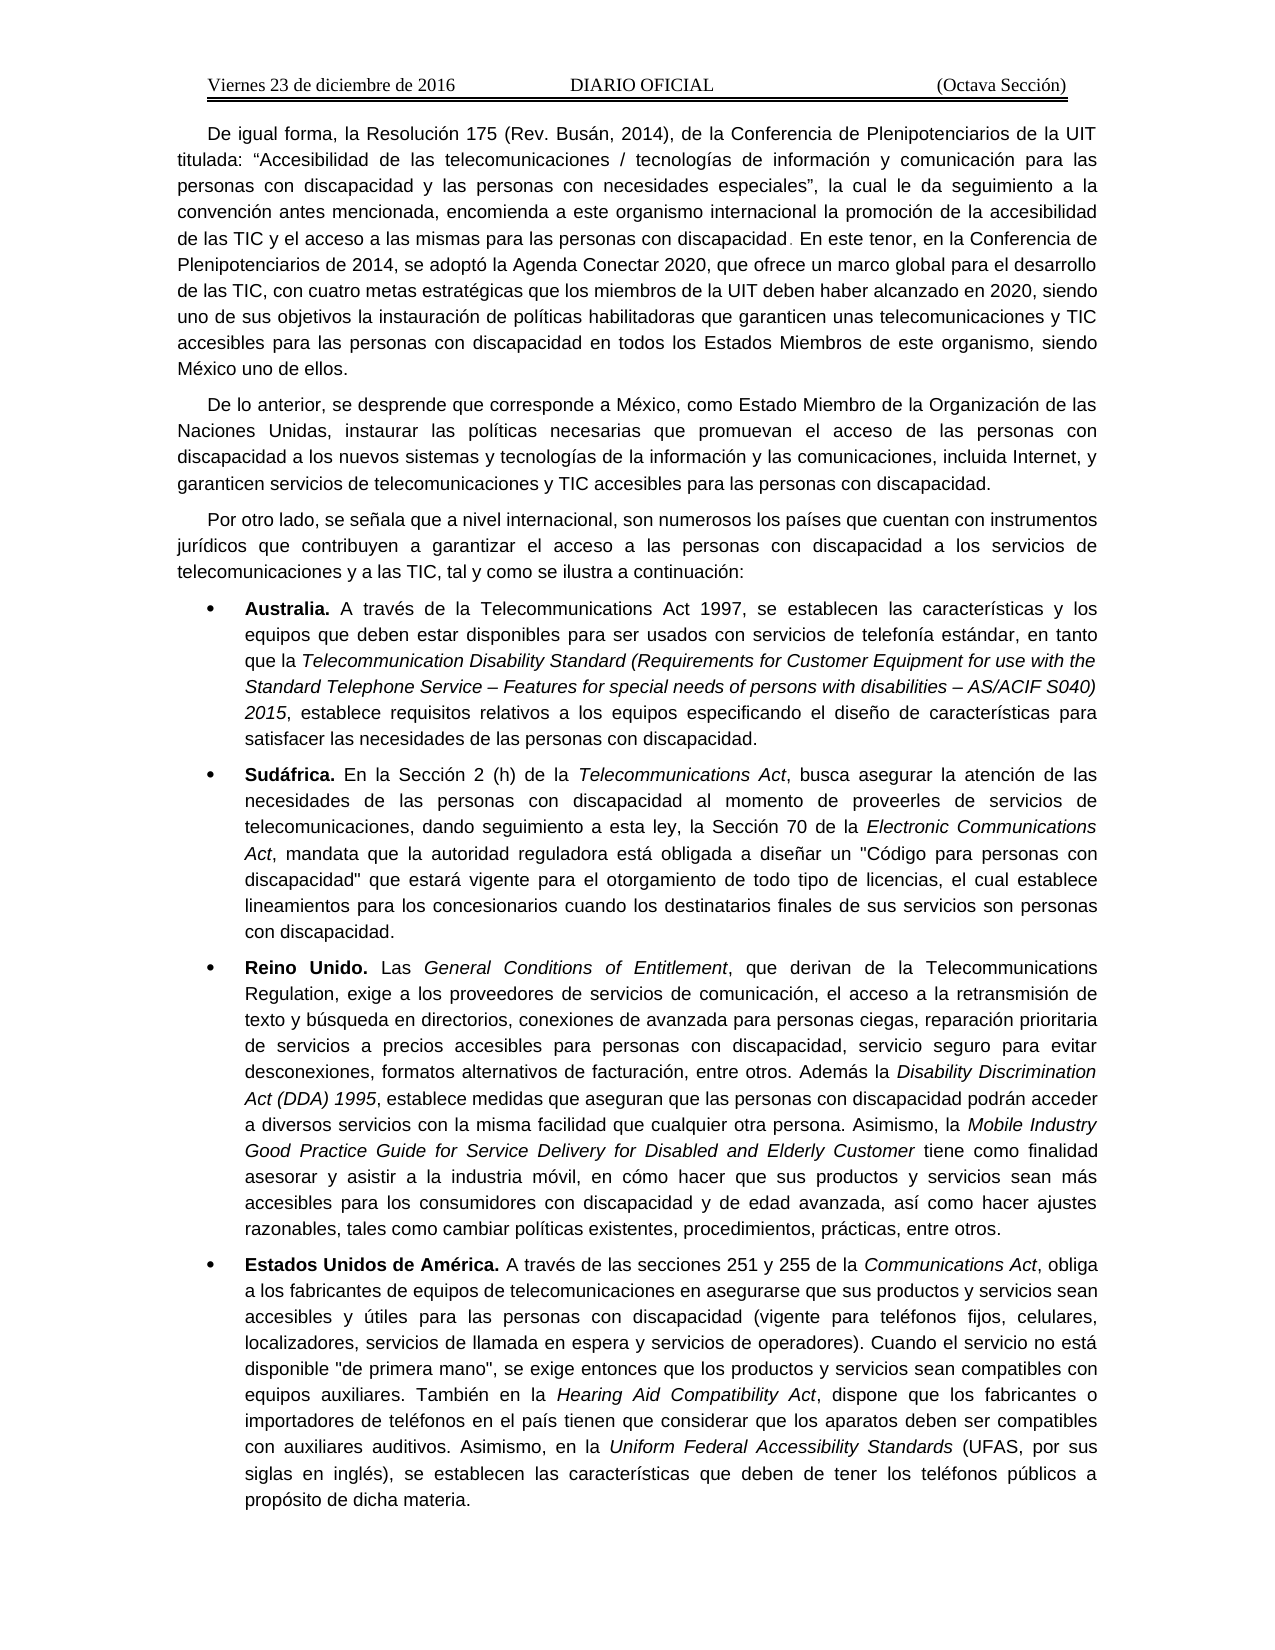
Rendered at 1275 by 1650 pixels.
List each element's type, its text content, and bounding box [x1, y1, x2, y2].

text De igual forma, la Resolución 175 (Rev. Busán, 2014), de la Conferencia de Plenipotenciarios de la UIT titulada: “Accesibilidad de las telecomunicaciones / tecnologías de información y comunicación para las personas con discapacidad y las personas con necesidades especiales”, la cual le da seguimiento a la convención antes mencionada, encomienda a este organismo internacional la promoción de la accesibilidad de las TIC y el acceso a las mismas para las personas con discapacidad. En este tenor, en la Conferencia de Plenipotenciarios de 2014, se adoptó la Agenda Conectar 2020, que ofrece un marco global para el desarrollo de las TIC, con cuatro metas estratégicas que los miembros de la UIT deben haber alcanzado en 2020, siendo uno de sus objetivos la instauración de políticas habilitadoras que garanticen unas telecomunicaciones y TIC accesibles para las personas con discapacidad en todos los Estados Miembros de este organismo, siendo México uno de ellos. [177, 120, 1098, 380]
text De lo anterior, se desprende que corresponde a México, como Estado Miembro de la Organización de las Naciones Unidas, instaurar las políticas necesarias que promuevan el acceso de las personas con discapacidad a los nuevos sistemas y tecnologías de la información y las comunicaciones, incluida Internet, y garanticen servicios de telecomunicaciones y TIC accesibles para las personas con discapacidad. [177, 391, 1098, 495]
list Sudáfrica. En la Sección 2 (h) de la Telecommunications Act, busca asegurar la atención de las necesidades de las personas con discapacidad al momento de proveerles de servicios de telecomunicaciones, dando seguimiento a esta ley, la Sección 70 de la Electronic Communications Act, mandata que la autoridad reguladora está obligada a diseñar un "Código para personas con discapacidad" que estará vigente para el otorgamiento de todo tipo de licencias, el cual establece lineamientos para los concesionarios cuando los destinatarios finales de sus servicios son personas con discapacidad. [207, 761, 1098, 943]
text Por otro lado, se señala que a nivel internacional, son numerosos los países que cuentan con instrumentos jurídicos que contribuyen a garantizar el acceso a las personas con discapacidad a los servicios de telecomunicaciones y a las TIC, tal y como se ilustra a continuación: [177, 506, 1098, 584]
list Reino Unido. Las General Conditions of Entitlement, que derivan de la Telecommunications Regulation, exige a los proveedores de servicios de comunicación, el acceso a la retransmisión de texto y búsqueda en directorios, conexiones de avanzada para personas ciegas, reparación prioritaria de servicios a precios accesibles para personas con discapacidad, servicio seguro para evitar desconexiones, formatos alternativos de facturación, entre otros. Además la Disability Discrimination Act (DDA) 1995, establece medidas que aseguran que las personas con discapacidad podrán acceder a diversos servicios con la misma facilidad que cualquier otra persona. Asimismo, la Mobile Industry Good Practice Guide for Service Delivery for Disabled and Elderly Customer tiene como finalidad asesorar y asistir a la industria móvil, en cómo hacer que sus productos y servicios sean más accesibles para los consumidores con discapacidad y de edad avanzada, así como hacer ajustes razonables, tales como cambiar políticas existentes, procedimientos, prácticas, entre otros. [207, 954, 1098, 1240]
list Australia. A través de la Telecommunications Act 1997, se establecen las características y los equipos que deben estar disponibles para ser usados con servicios de telefonía estándar, en tanto que la Telecommunication Disability Standard (Requirements for Customer Equipment for use with the Standard Telephone Service – Features for special needs of persons with disabilities – AS/ACIF S040) 2015, establece requisitos relativos a los equipos especificando el diseño de características para satisfacer las necesidades de las personas con discapacidad. [207, 594, 1098, 751]
list Estados Unidos de América. A través de las secciones 251 y 255 de la Communications Act, obliga a los fabricantes de equipos de telecomunicaciones en asegurarse que sus productos y servicios sean accesibles y útiles para las personas con discapacidad (vigente para teléfonos fijos, celulares, localizadores, servicios de llamada en espera y servicios de operadores). Cuando el servicio no está disponible "de primera mano", se exige entonces que los productos y servicios sean compatibles con equipos auxiliares. También en la Hearing Aid Compatibility Act, dispone que los fabricantes o importadores de teléfonos en el país tienen que considerar que los aparatos deben ser compatibles con auxiliares auditivos. Asimismo, en la Uniform Federal Accessibility Standards (UFAS, por sus siglas en inglés), se establecen las características que deben de tener los teléfonos públicos a propósito de dicha materia. [207, 1251, 1098, 1511]
